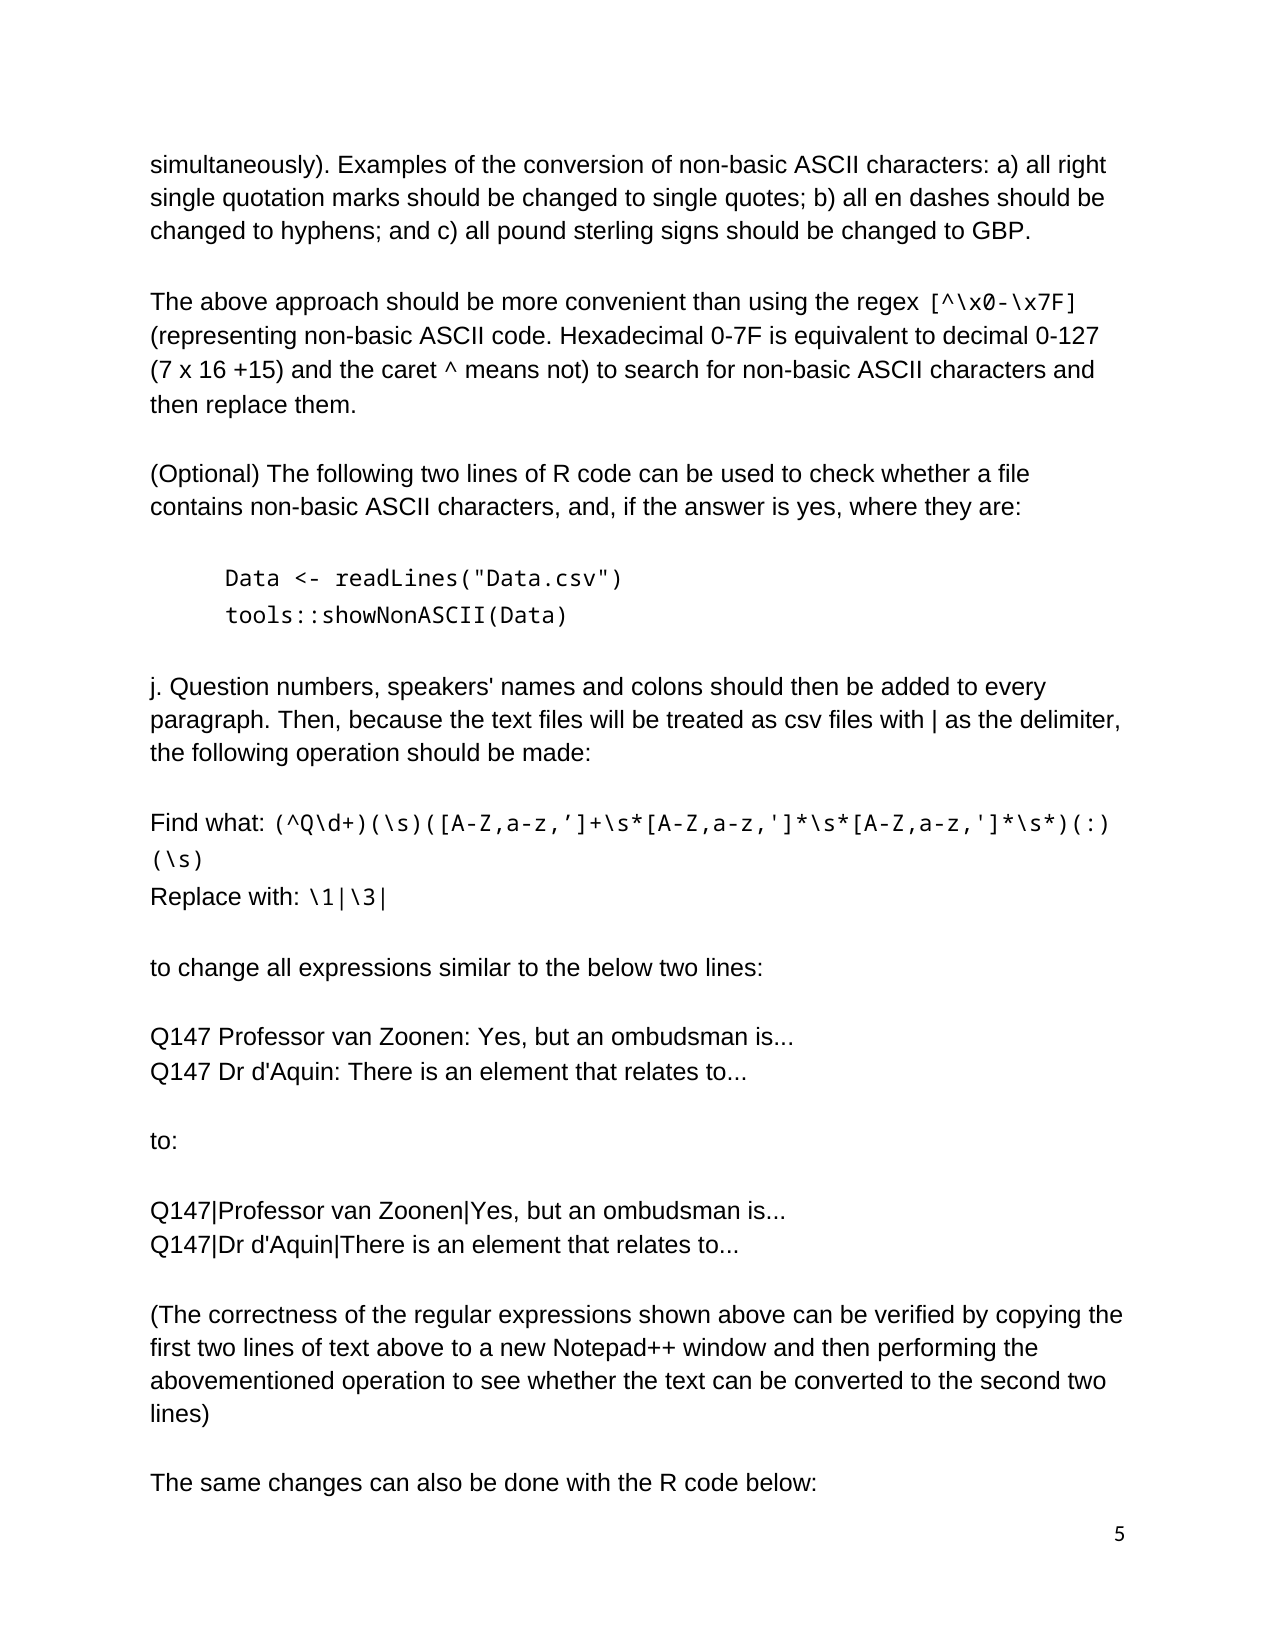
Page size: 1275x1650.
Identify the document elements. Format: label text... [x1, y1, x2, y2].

text The above approach should be more convenient than using the regex [^\x0-\x7F] (representing non-basic ASCII code. Hexadecimal 0-7F is equivalent to decimal 0-127 (7 x 16 +15) and the caret ^ means not) to search for non-basic ASCII characters and then replace them. [150, 285, 1125, 419]
text Q147|Professor van Zoonen|Yes, but an ombudsman is... [150, 1196, 1125, 1224]
text tools::showNonASCII(Data) [150, 599, 1125, 631]
text Find what: (^Q\d+)(\s)([A-Z,a-z,’]+\s*[A-Z,a-z,']*\s*[A-Z,a-z,']*\s*)(:)(\s) [150, 807, 1125, 874]
text j. Question numbers, speakers' names and colons should then be added to every paragraph. Then, because the text files will be treated as csv files with | as the delimiter, the following operation should be made: [150, 672, 1125, 766]
text Q147|Dr d'Aquin|There is an element that relates to... [150, 1230, 1125, 1259]
text The same changes can also be done with the R code below: [150, 1468, 1125, 1497]
text Q147 Dr d'Aquin: There is an element that relates to... [150, 1057, 1125, 1086]
text (The correctness of the regular expressions shown above can be verified by copying the first two lines of text above to a new Notepad++ window and then performing the abovementioned operation to see whether the text can be converted to the second two lines) [150, 1300, 1125, 1427]
text Replace with: \1|\3| [150, 881, 1125, 912]
text to: [150, 1126, 1125, 1155]
text to change all expressions similar to the below two lines: [150, 953, 1125, 982]
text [150, 150, 1125, 245]
text Q147 Professor van Zoonen: Yes, but an ombudsman is... [150, 1022, 1125, 1051]
text (Optional) The following two lines of R code can be used to check whether a file contains non-basic ASCII characters, and, if the answer is yes, where they are: [150, 459, 1125, 521]
text Data <- readLines("Data.csv") [150, 562, 1125, 593]
